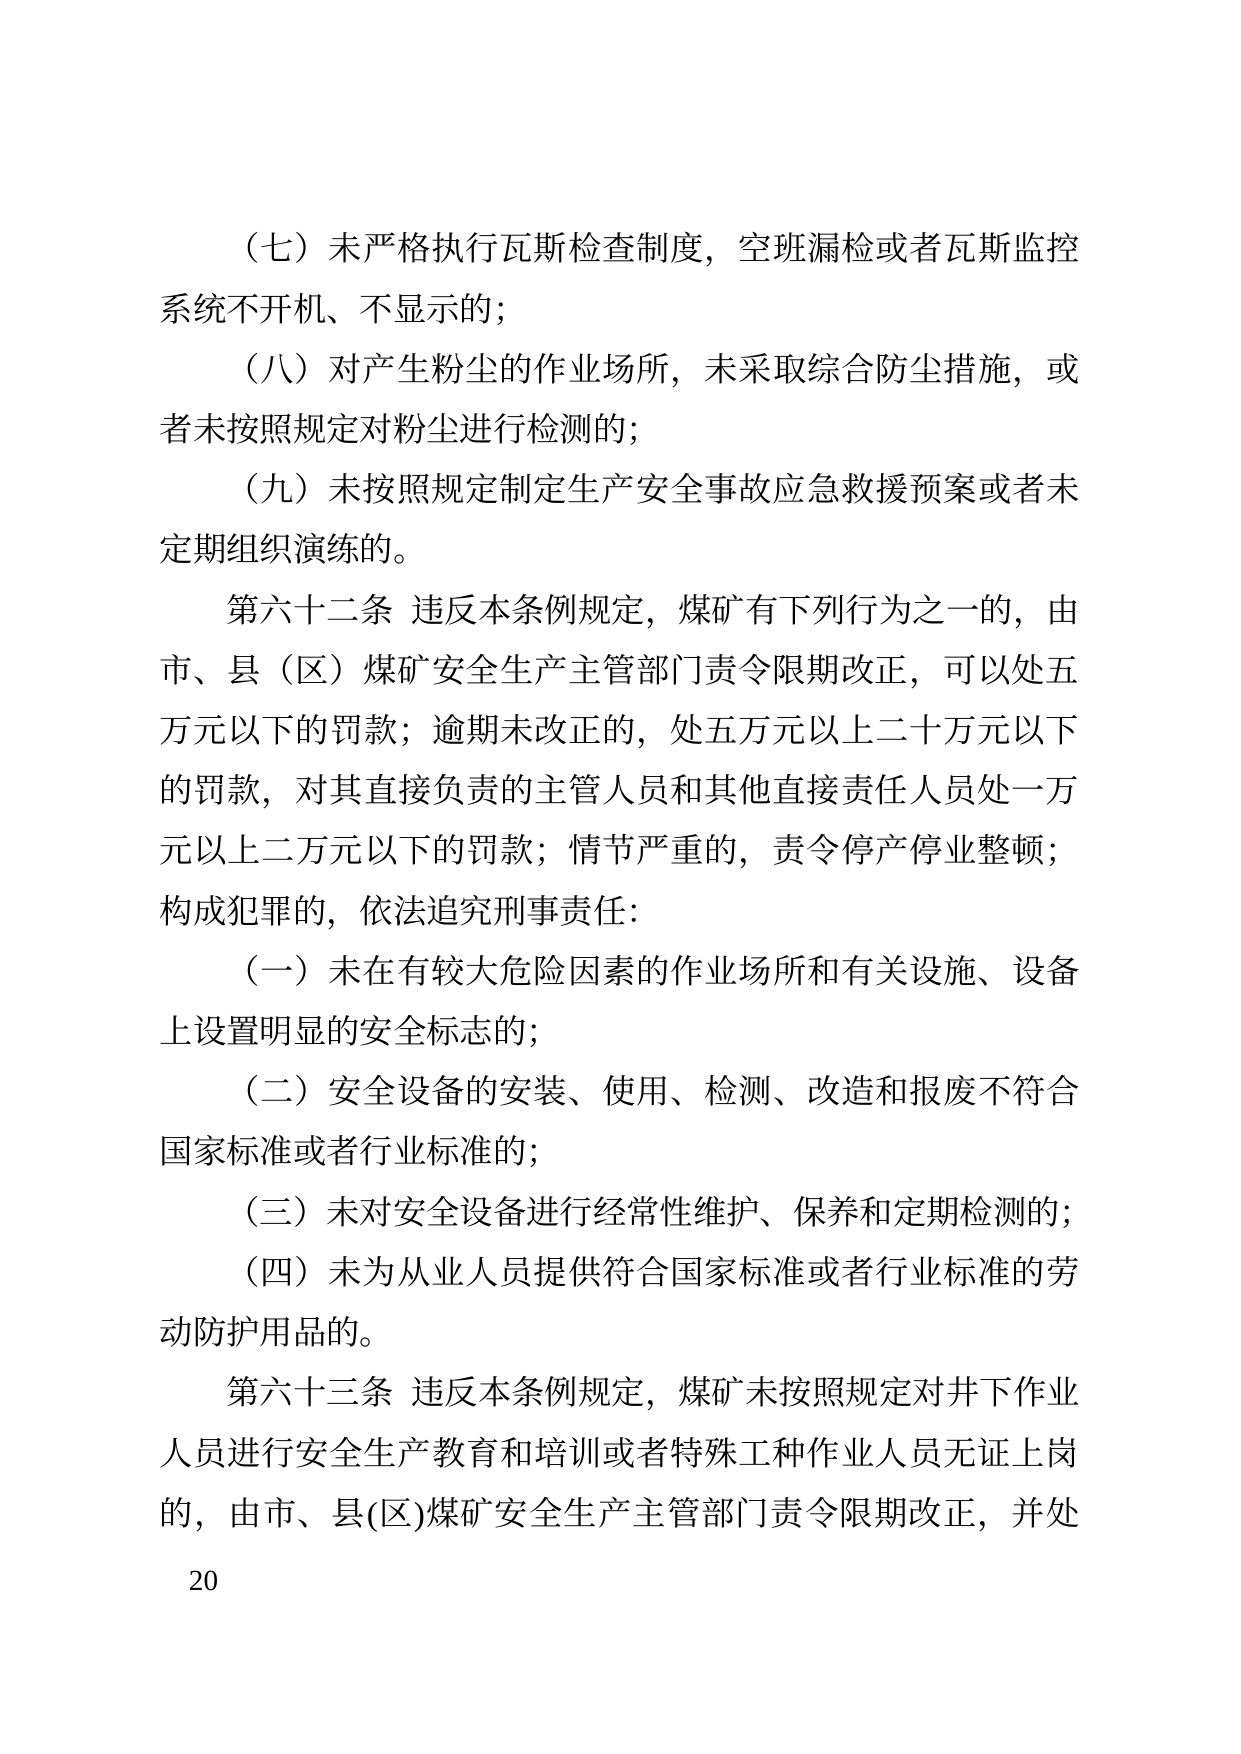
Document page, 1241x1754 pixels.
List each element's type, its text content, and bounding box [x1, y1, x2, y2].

text （八）对产生粉尘的作业场所，未采取综合防尘措施，或者未按照规定对粉尘进行检测的； [159, 333, 1081, 453]
text （一）未在有较大危险因素的作业场所和有关设施、设备上设置明显的安全标志的； [159, 935, 1081, 1056]
text （七）未严格执行瓦斯检查制度，空班漏检或者瓦斯监控系统不开机、不显示的； [159, 213, 1081, 333]
text （三）未对安全设备进行经常性维护、保养和定期检测的； [159, 1176, 1081, 1236]
text （九）未按照规定制定生产安全事故应急救援预案或者未定期组织演练的。 [159, 453, 1081, 574]
text （二）安全设备的安装、使用、检测、改造和报废不符合国家标准或者行业标准的； [159, 1056, 1081, 1176]
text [159, 1357, 1081, 1537]
text （四）未为从业人员提供符合国家标准或者行业标准的劳动防护用品的。 [159, 1236, 1081, 1357]
text 第六十二条 违反本条例规定，煤矿有下列行为之一的，由市、县（区）煤矿安全生产主管部门责令限期改正，可以处五万元以下的罚款；逾期未改正的，处五万元以上二十万元以下的罚款，对其直接负责的主管人员和其他直接责任人员处一万元以上二万元以下的罚款；情节严重的，责令停产停业整顿；构成犯罪的，依法追究刑事责任： [159, 574, 1081, 935]
